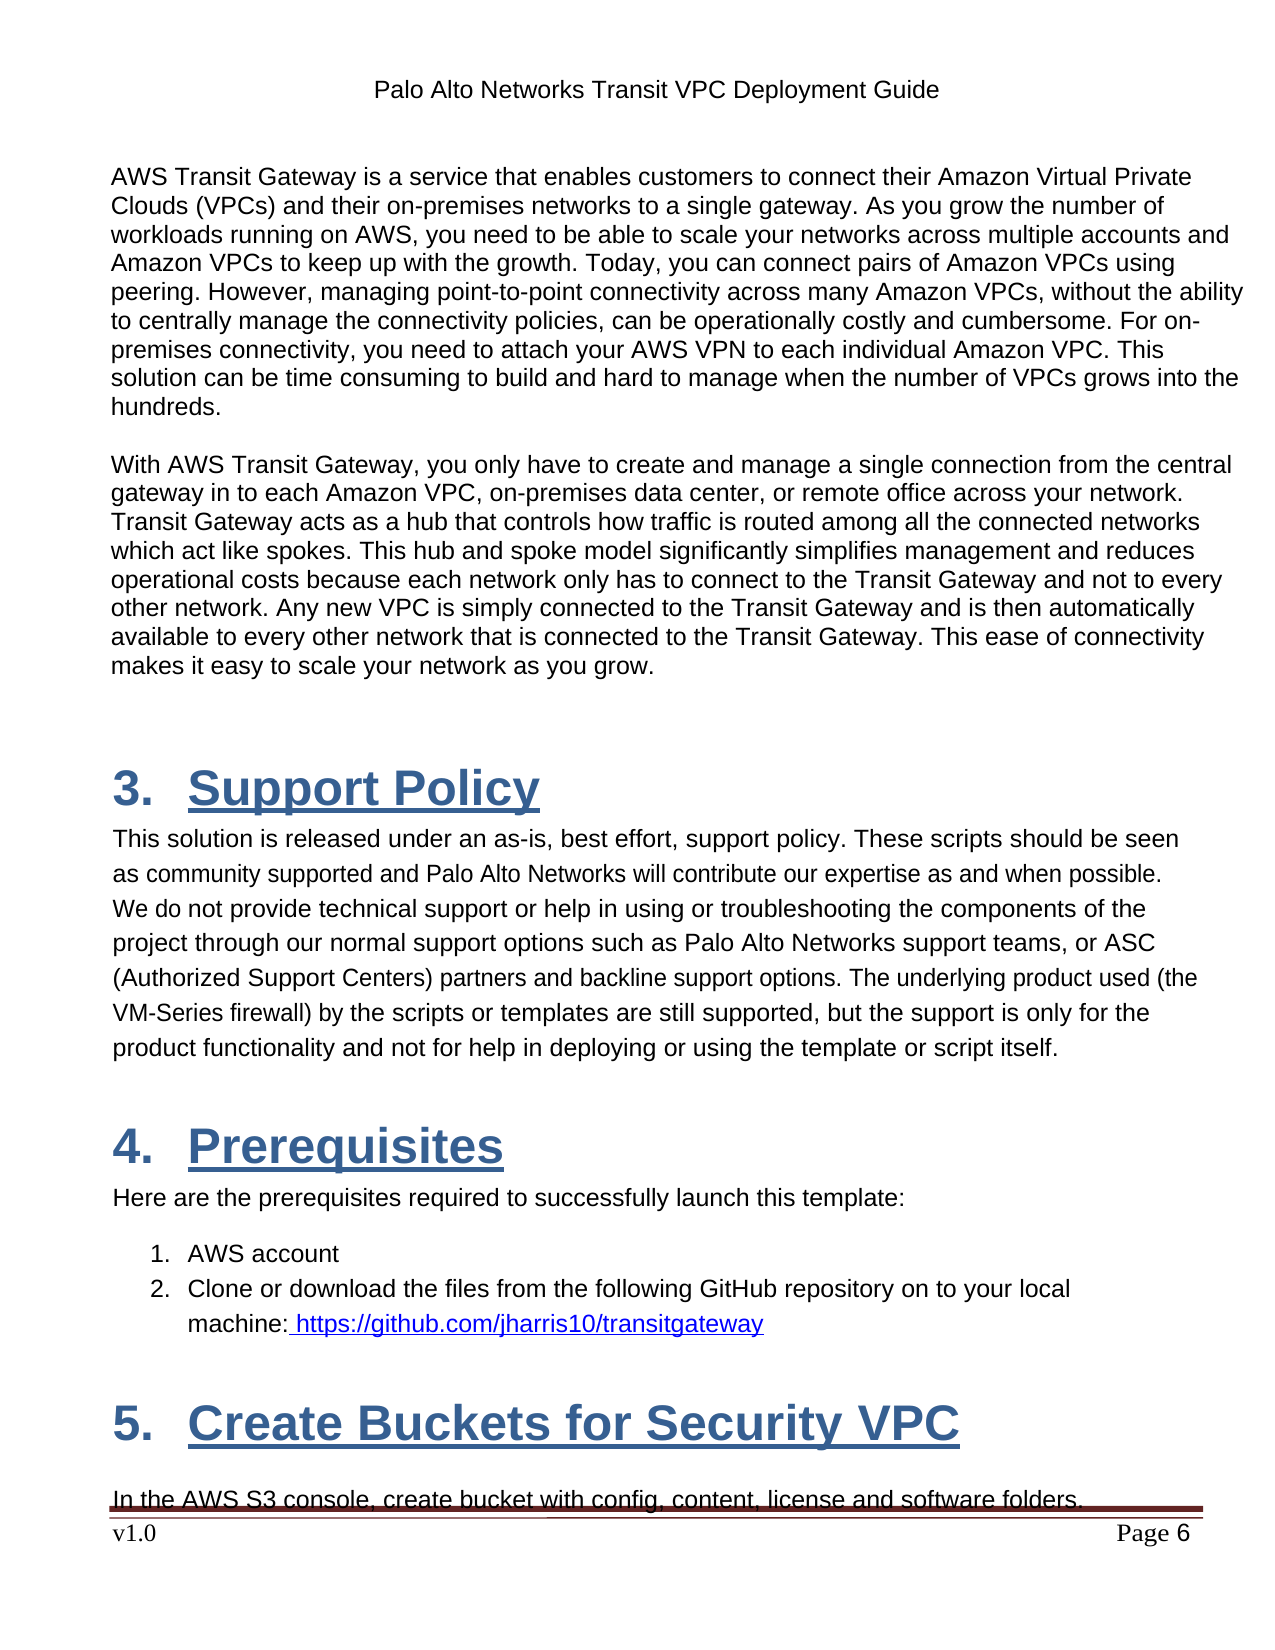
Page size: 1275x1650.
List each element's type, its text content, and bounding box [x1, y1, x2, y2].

text Here are the prerequisites required to successfully launch this template: [112, 1183, 1248, 1212]
text This solution is released under an as-is, best effort, support policy. These scripts should be seen as community supported and Palo Alto Networks will contribute our expertise as and when possible. We do not provide technical support or help in using or troubleshooting the components of the project through our normal support options such as Palo Alto Networks support teams, or ASC (Authorized Support Centers) partners and backline support options. The underlying product used (the VM-Series firewall) by the scripts or templates are still supported, but the support is only for the product functionality and not for help in deploying or using the template or script itself. [112, 824, 1200, 1061]
subtitle Prerequisites [112, 1117, 1248, 1174]
text In the AWS S3 console, create bucket with config, content, license and software folders. [112, 1485, 1248, 1513]
text With AWS Transit Gateway, you only have to create and manage a single connection from the central gateway in to each Amazon VPC, on-premises data center, or remote office across your network. Transit Gateway acts as a hub that controls how traffic is routed among all the connected networks which act like spokes. This hub and spoke model significantly simplifies management and reduces operational costs because each network only has to connect to the Transit Gateway and not to every other network. Any new VPC is simply connected to the Transit Gateway and is then automatically available to every other network that is connected to the Transit Gateway. This ease of connectivity makes it easy to scale your network as you grow. [111, 449, 1248, 679]
subtitle Create Buckets for Security VPC [112, 1394, 1248, 1451]
subtitle Support Policy [112, 758, 1248, 815]
list AWS account [150, 1239, 1248, 1268]
list Clone or download the files from the following GitHub repository on to your local machine: https://github.com/jharris10/transitgateway [150, 1274, 1112, 1338]
text AWS Transit Gateway is a service that enables customers to connect their Amazon Virtual Private Clouds (VPCs) and their on-premises networks to a single gateway. As you grow the number of workloads running on AWS, you need to be able to scale your networks across multiple accounts and Amazon VPCs to keep up with the growth. Today, you can connect pairs of Amazon VPCs using peering. However, managing point-to-point connectivity across many Amazon VPCs, without the ability to centrally manage the connectivity policies, can be operationally costly and cumbersome. For on-premises connectivity, you need to attach your AWS VPN to each individual Amazon VPC. This solution can be time consuming to build and hard to manage when the number of VPCs grows into the hundreds. [111, 162, 1248, 421]
